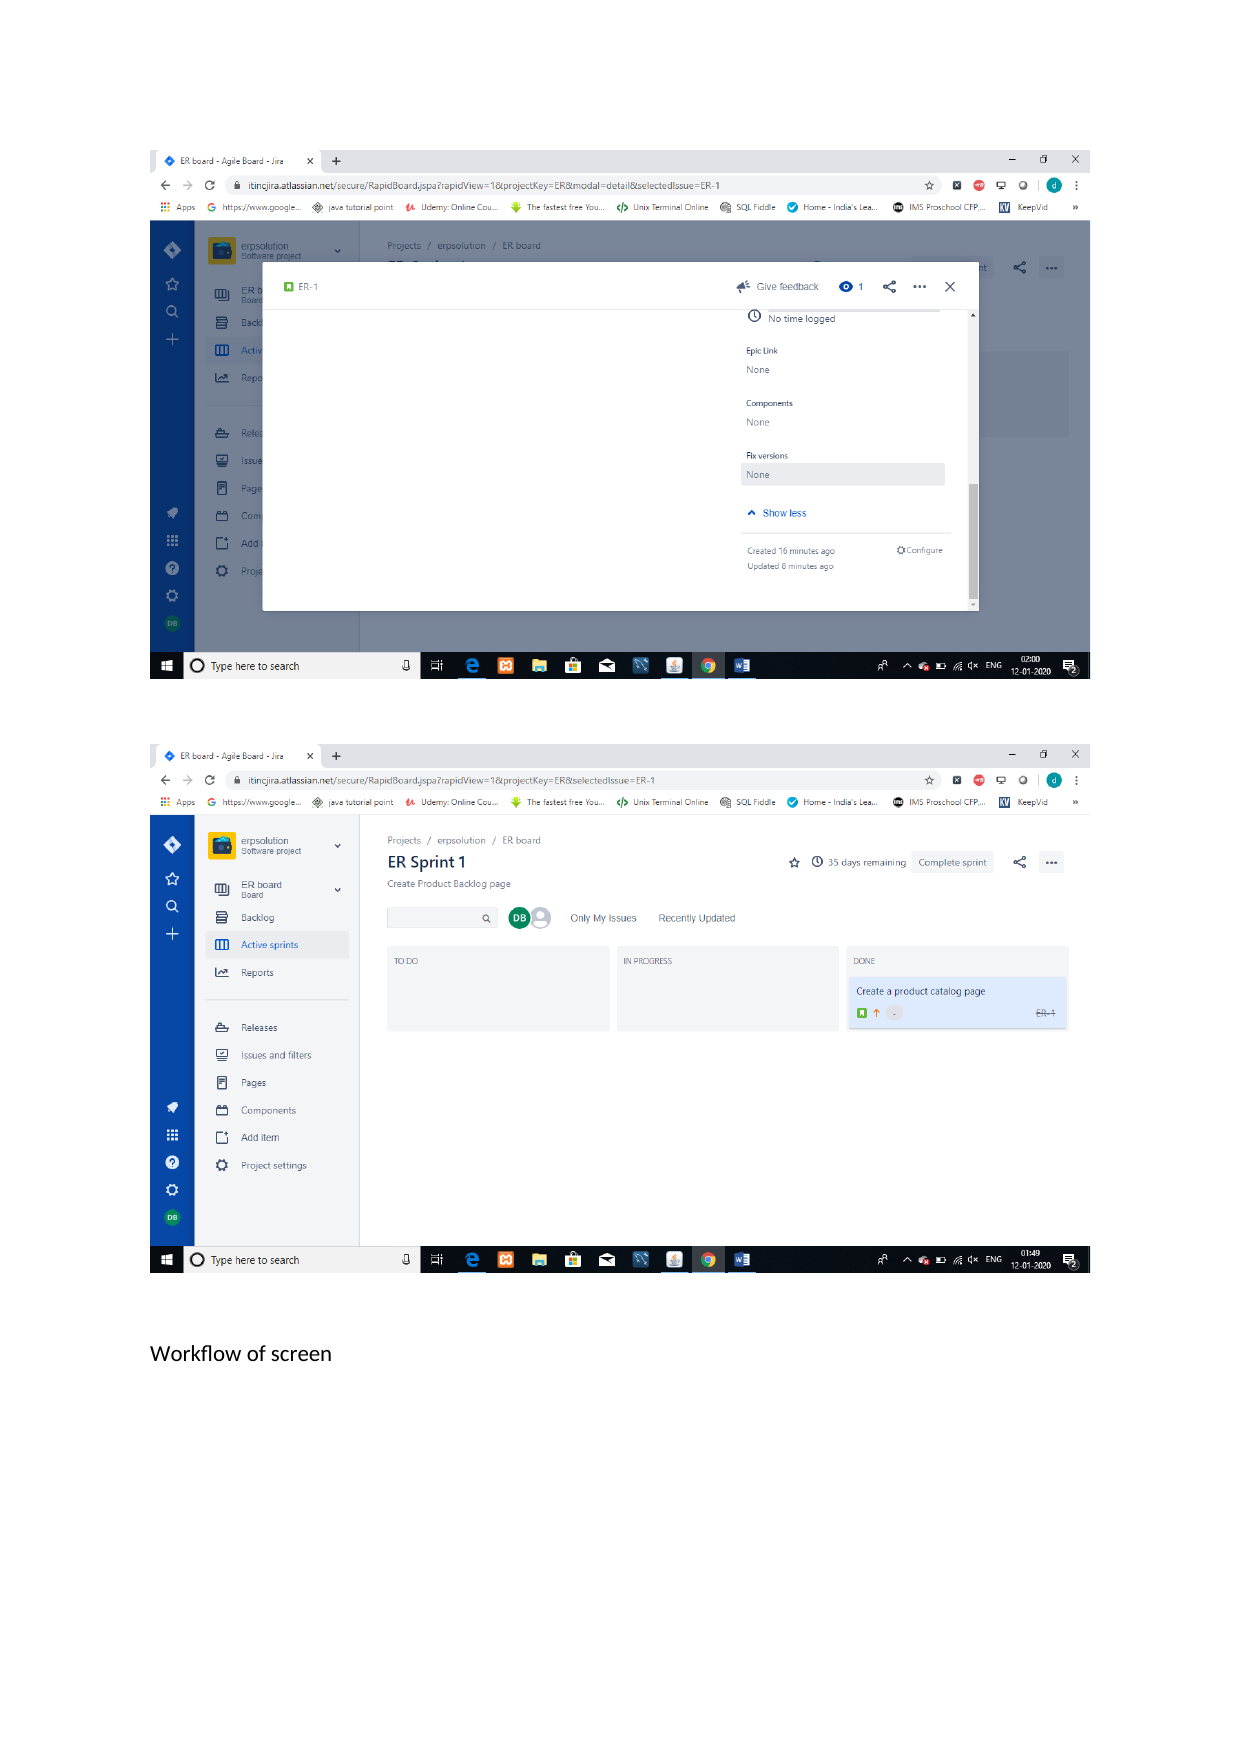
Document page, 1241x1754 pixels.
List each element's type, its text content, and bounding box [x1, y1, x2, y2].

picture [150, 744, 1091, 1273]
text Workflow of screen [150, 1339, 1090, 1367]
picture [150, 150, 1091, 679]
